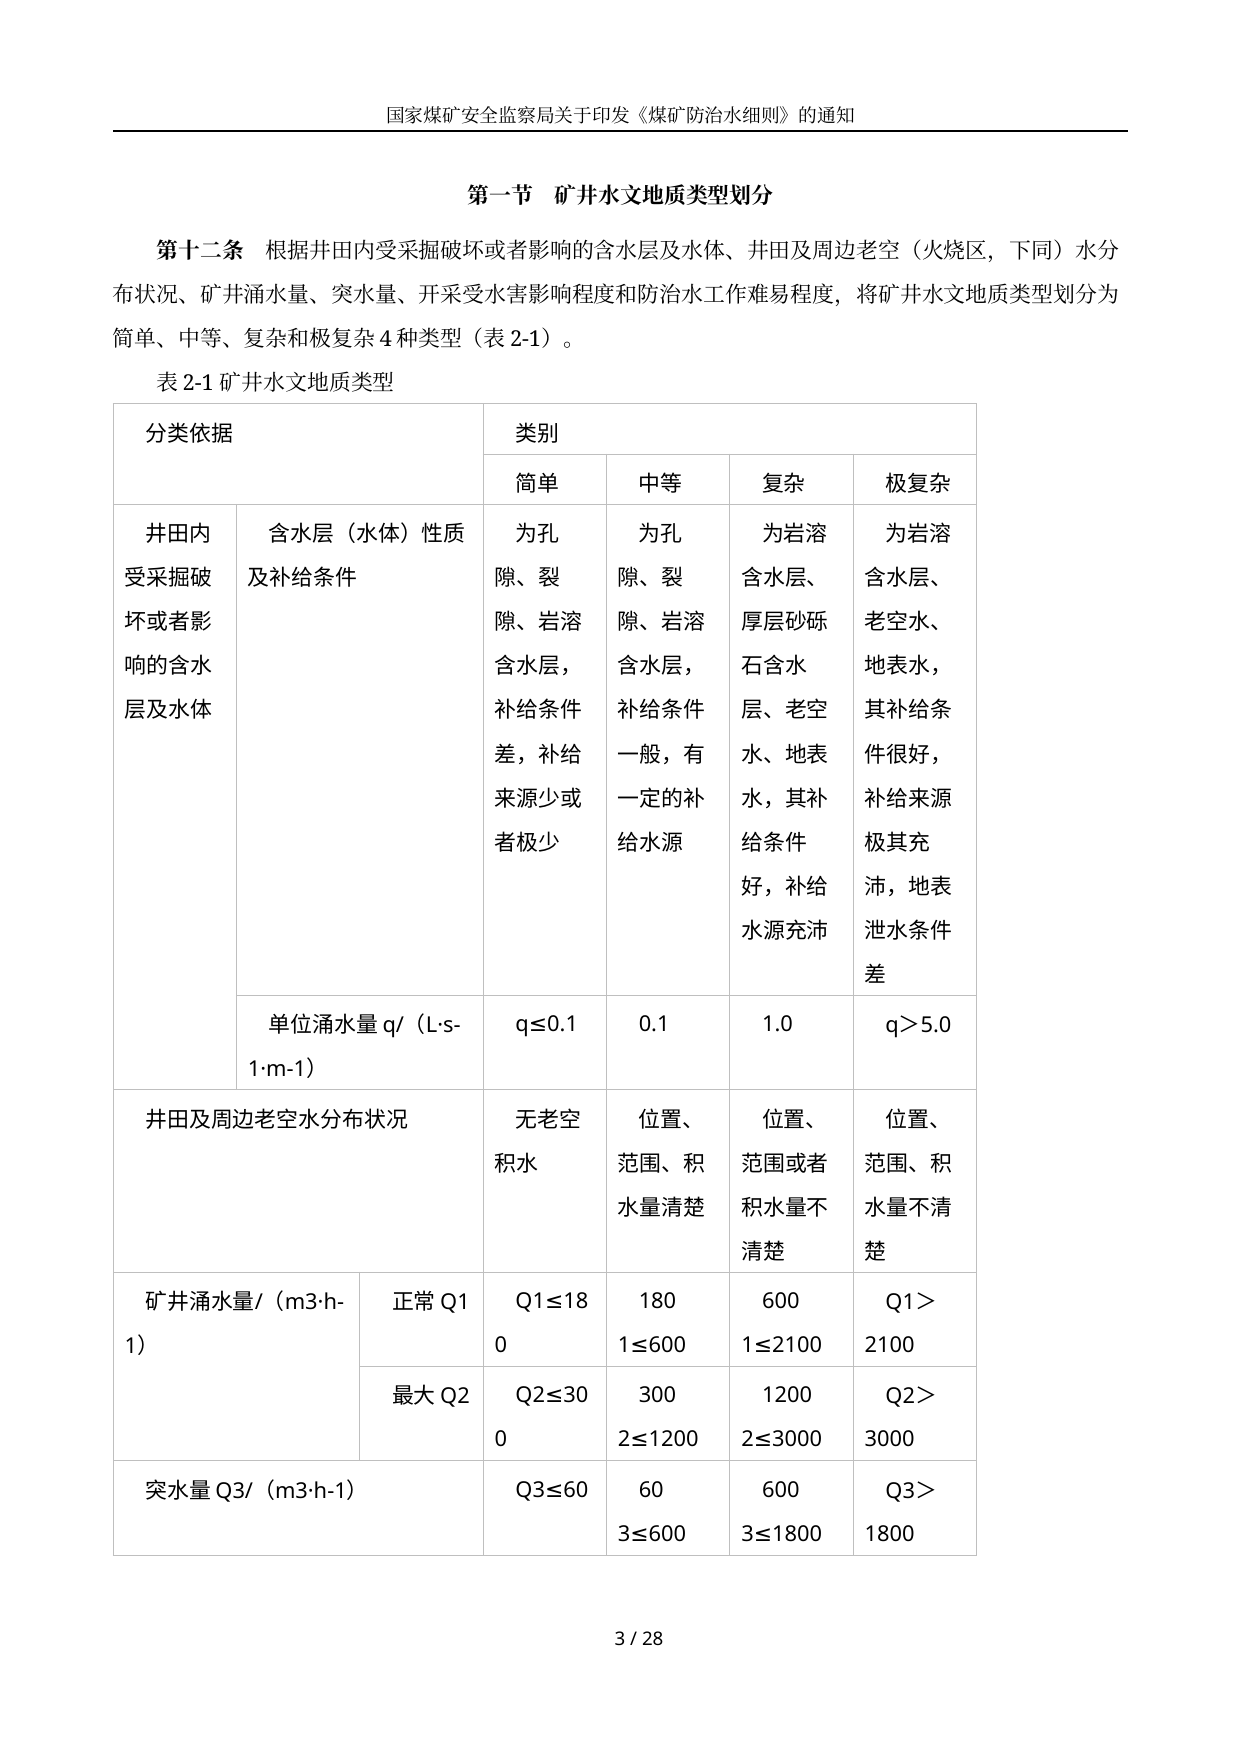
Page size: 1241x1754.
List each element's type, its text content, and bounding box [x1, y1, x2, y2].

table_cell 无老空积水 [484, 1090, 606, 1272]
table_cell 180 1≤600 [607, 1273, 729, 1366]
table_cell 300 2≤1200 [607, 1367, 729, 1460]
table_cell Q2≤300 [484, 1367, 606, 1460]
table_cell 单位涌水量q/（L·s-1·m-1） [237, 996, 483, 1089]
table_cell q＞5.0 [854, 996, 976, 1089]
table_cell 1.0 [730, 996, 853, 1089]
table_cell 为岩溶含水层、老空水、地表水，其补给条件很好，补给来源极其充沛，地表泄水条件差 [854, 505, 976, 995]
table_cell 含水层（水体）性质及补给条件 [237, 505, 483, 995]
table_cell 突水量Q3/（m3·h-1） [114, 1461, 483, 1555]
table_cell 简单 [484, 455, 606, 504]
table_cell 最大Q2 [360, 1367, 483, 1460]
table_cell 为孔隙、裂隙、岩溶含水层，补给条件一般，有一定的补给水源 [607, 505, 729, 995]
table_cell 位置、范围、积水量不清楚 [854, 1090, 976, 1272]
table_cell 复杂 [730, 455, 853, 504]
table_cell 为岩溶含水层、厚层砂砾石含水层、老空水、地表水，其补给条件好，补给水源充沛 [730, 505, 853, 995]
table_cell Q2＞3000 [854, 1367, 976, 1460]
table_header 类别 [484, 404, 976, 453]
table_cell 600 3≤1800 [730, 1461, 853, 1555]
subtitle 第一节 矿井水文地质类型划分 [112, 172, 1128, 216]
table_cell Q3≤60 [484, 1461, 606, 1555]
table_cell 井田内受采掘破坏或者影响的含水层及水体 [114, 505, 236, 1089]
table_cell 极复杂 [854, 455, 976, 504]
table_cell 为孔隙、裂隙、岩溶含水层，补给条件差，补给来源少或者极少 [484, 505, 606, 995]
table_cell q≤0.1 [484, 996, 606, 1089]
table_cell Q3＞1800 [854, 1461, 976, 1555]
table_cell 600 1≤2100 [730, 1273, 853, 1366]
table_cell Q1≤180 [484, 1273, 606, 1366]
table_cell 1200 2≤3000 [730, 1367, 853, 1460]
text 表2-1 矿井水文地质类型 [112, 359, 1128, 403]
table_cell 正常Q1 [360, 1273, 483, 1366]
table_cell 0.1 [607, 996, 729, 1089]
table_header 分类依据 [114, 404, 483, 504]
table_cell 井田及周边老空水分布状况 [114, 1090, 483, 1272]
table_cell Q1＞2100 [854, 1273, 976, 1366]
text 第十二条 根据井田内受采掘破坏或者影响的含水层及水体、井田及周边老空（火烧区，下同）水分布状况、矿井涌水量、突水量、开采受水害影响程度和防治水工作难易程度，将矿井水文地质类型划分为简单、中等、复杂和极复杂4种类型（表2-1）。 [112, 227, 1128, 359]
table_cell 矿井涌水量/（m3·h-1） [114, 1273, 359, 1460]
table_cell 中等 [607, 455, 729, 504]
table_cell 60 3≤600 [607, 1461, 729, 1555]
table_cell 位置、范围、积水量清楚 [607, 1090, 729, 1272]
table_cell 位置、范围或者积水量不清楚 [730, 1090, 853, 1272]
